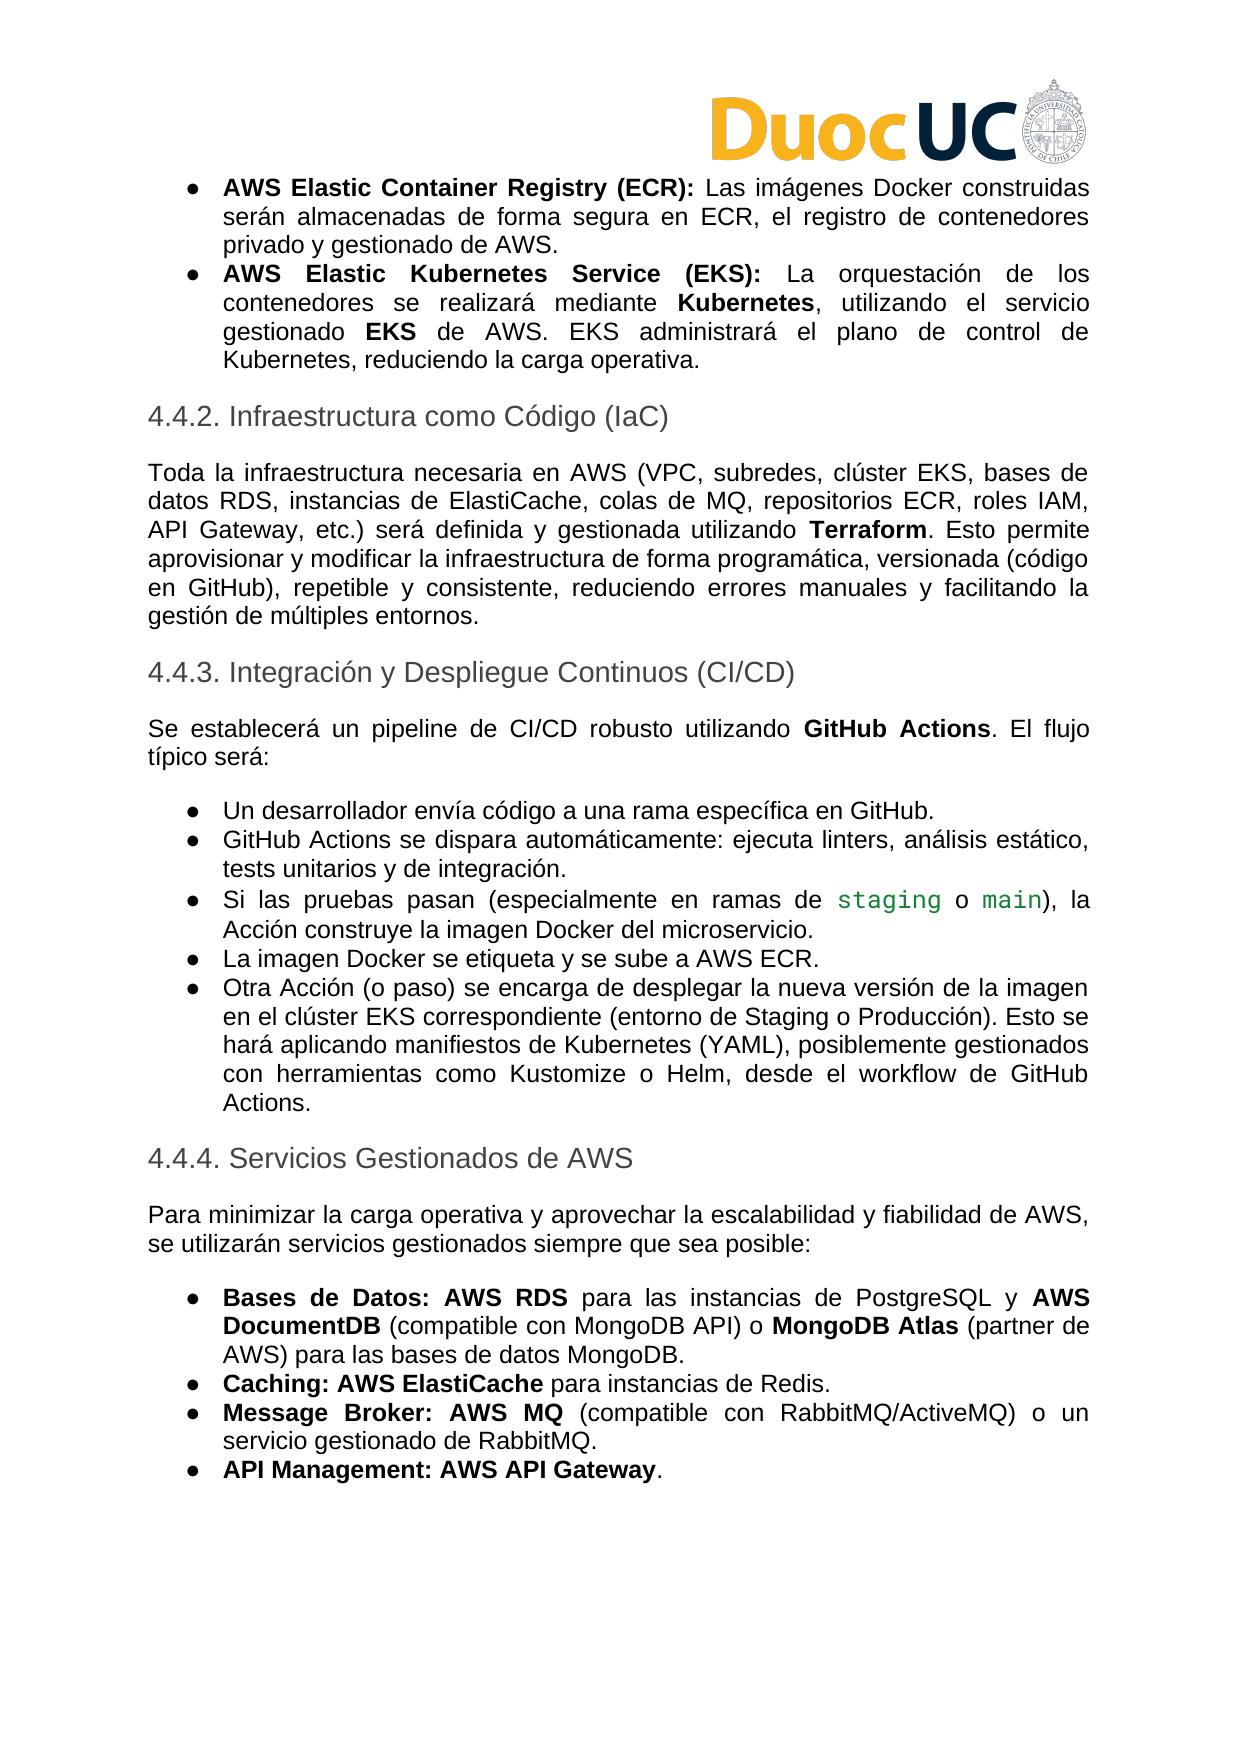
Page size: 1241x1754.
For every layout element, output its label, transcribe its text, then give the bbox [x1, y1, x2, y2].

list Message Broker: AWS MQ (compatible con RabbitMQ/ActiveMQ) o un servicio gestionado de RabbitMQ. [185, 1398, 1090, 1455]
text Toda la infraestructura necesaria en AWS (VPC, subredes, clúster EKS, bases de datos RDS, instancias de ElastiCache, colas de MQ, repositorios ECR, roles IAM, API Gateway, etc.) será definida y gestionada utilizando Terraform. Esto permite aprovisionar y modificar la infraestructura de forma programática, versionada (código en GitHub), repetible y consistente, reduciendo errores manuales y facilitando la gestión de múltiples entornos. [148, 457, 1090, 630]
list La imagen Docker se etiqueta y se sube a AWS ECR. [185, 944, 1090, 973]
subtitle 4.4.3. Integración y Despliegue Continuos (CI/CD) [148, 655, 1090, 688]
picture [707, 75, 1091, 169]
list Un desarrollador envía código a una rama específica en GitHub. [185, 796, 1090, 825]
list Bases de Datos: AWS RDS para las instancias de PostgreSQL y AWS DocumentDB (compatible con MongoDB API) o MongoDB Atlas (partner de AWS) para las bases de datos MongoDB. [185, 1283, 1090, 1369]
text Se establecerá un pipeline de CI/CD robusto utilizando GitHub Actions. El flujo típico será: [148, 713, 1090, 771]
list Si las pruebas pasan (especialmente en ramas de staging o main), la Acción construye la imagen Docker del microservicio. [185, 882, 1090, 944]
list GitHub Actions se dispara automáticamente: ejecuta linters, análisis estático, tests unitarios y de integración. [185, 825, 1090, 882]
subtitle 4.4.4. Servicios Gestionados de AWS [148, 1142, 1090, 1175]
list Otra Acción (o paso) se encarga de desplegar la nueva versión de la imagen en el clúster EKS correspondiente (entorno de Staging o Producción). Esto se hará aplicando manifiestos de Kubernetes (YAML), posiblemente gestionados con herramientas como Kustomize o Helm, desde el workflow de GitHub Actions. [185, 973, 1090, 1117]
list AWS Elastic Container Registry (ECR): Las imágenes Docker construidas serán almacenadas de forma segura en ECR, el registro de contenedores privado y gestionado de AWS. [185, 173, 1090, 259]
text Para minimizar la carga operativa y aprovechar la escalabilidad y fiabilidad de AWS, se utilizarán servicios gestionados siempre que sea posible: [148, 1200, 1090, 1258]
list API Management: AWS API Gateway. [185, 1455, 1090, 1484]
subtitle 4.4.2. Infraestructura como Código (IaC) [148, 399, 1090, 432]
list AWS Elastic Kubernetes Service (EKS): La orquestación de los contenedores se realizará mediante Kubernetes, utilizando el servicio gestionado EKS de AWS. EKS administrará el plano de control de Kubernetes, reduciendo la carga operativa. [185, 259, 1090, 374]
list Caching: AWS ElastiCache para instancias de Redis. [185, 1369, 1090, 1398]
